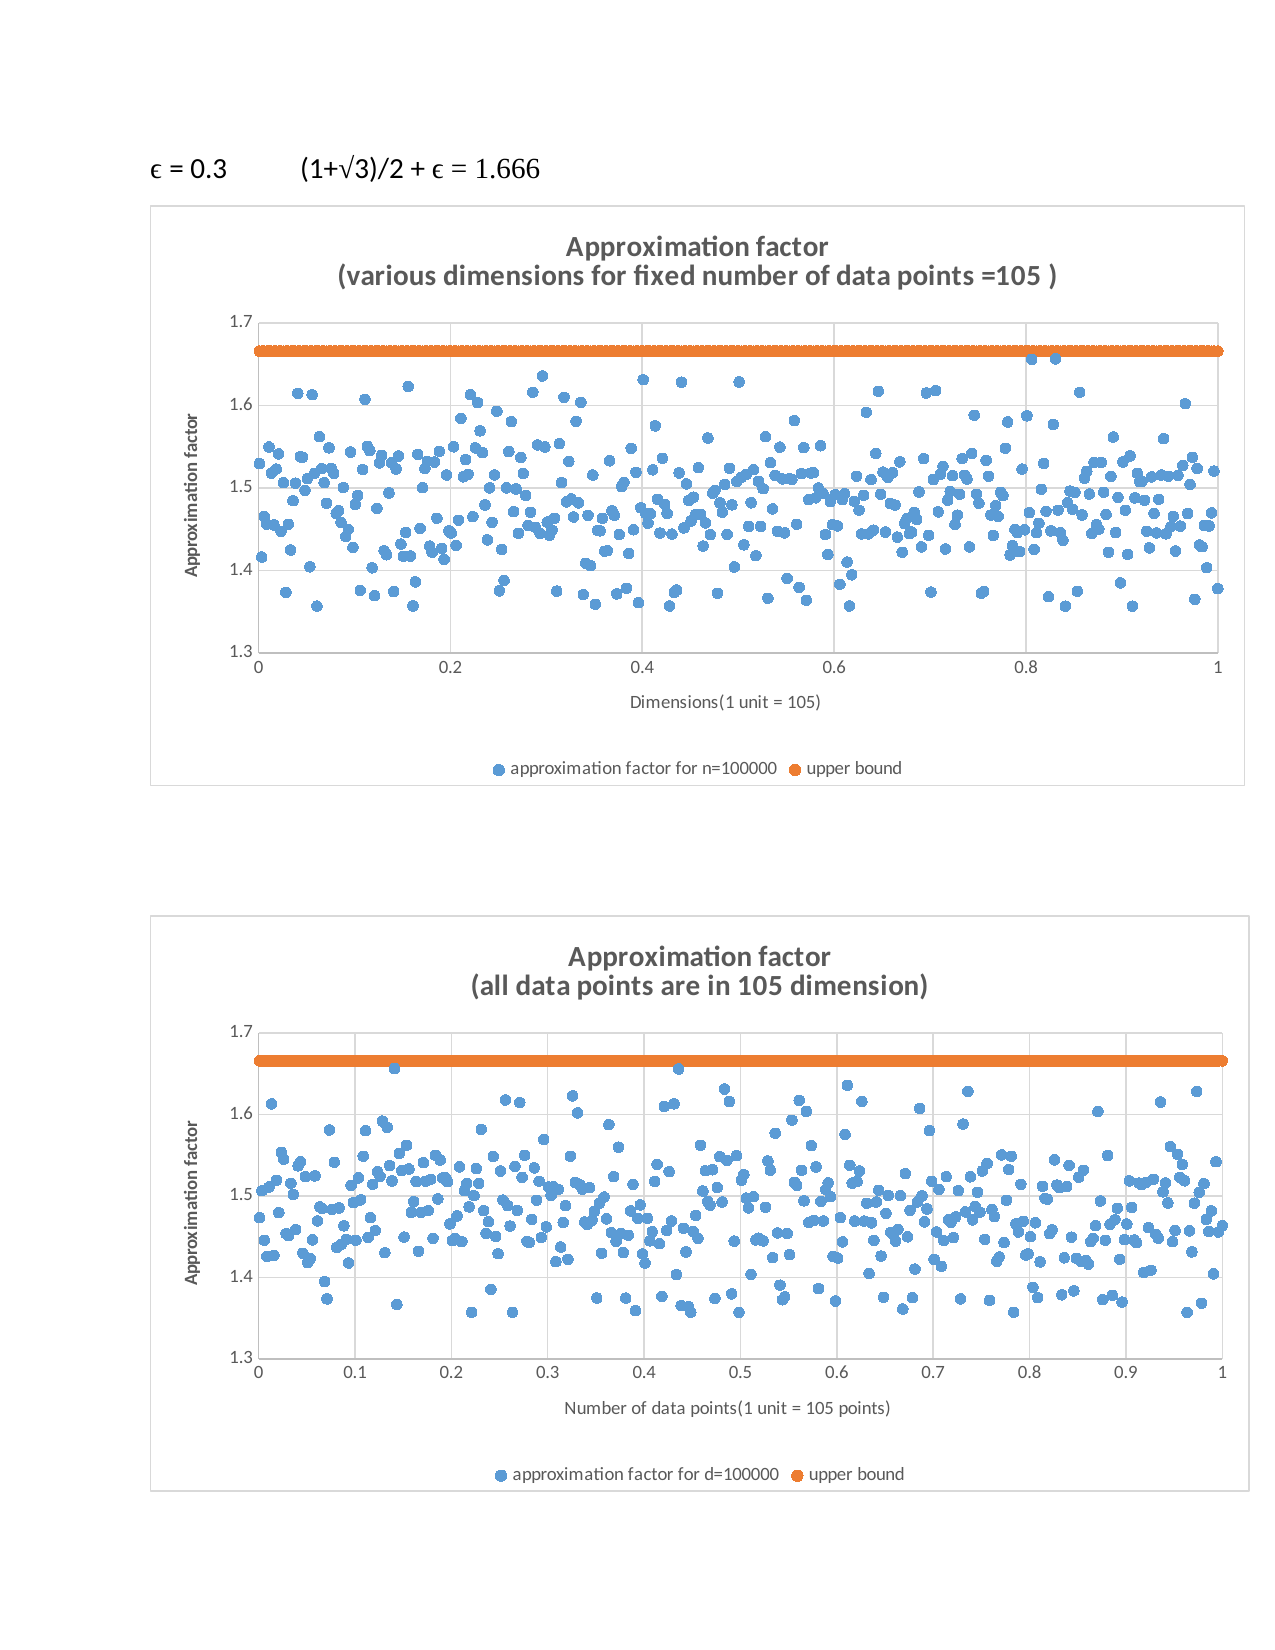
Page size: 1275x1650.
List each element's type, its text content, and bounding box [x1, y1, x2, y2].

text ϵ = 0.3 (1+√3)/2 + ϵ = 1.666 [150, 150, 1125, 186]
